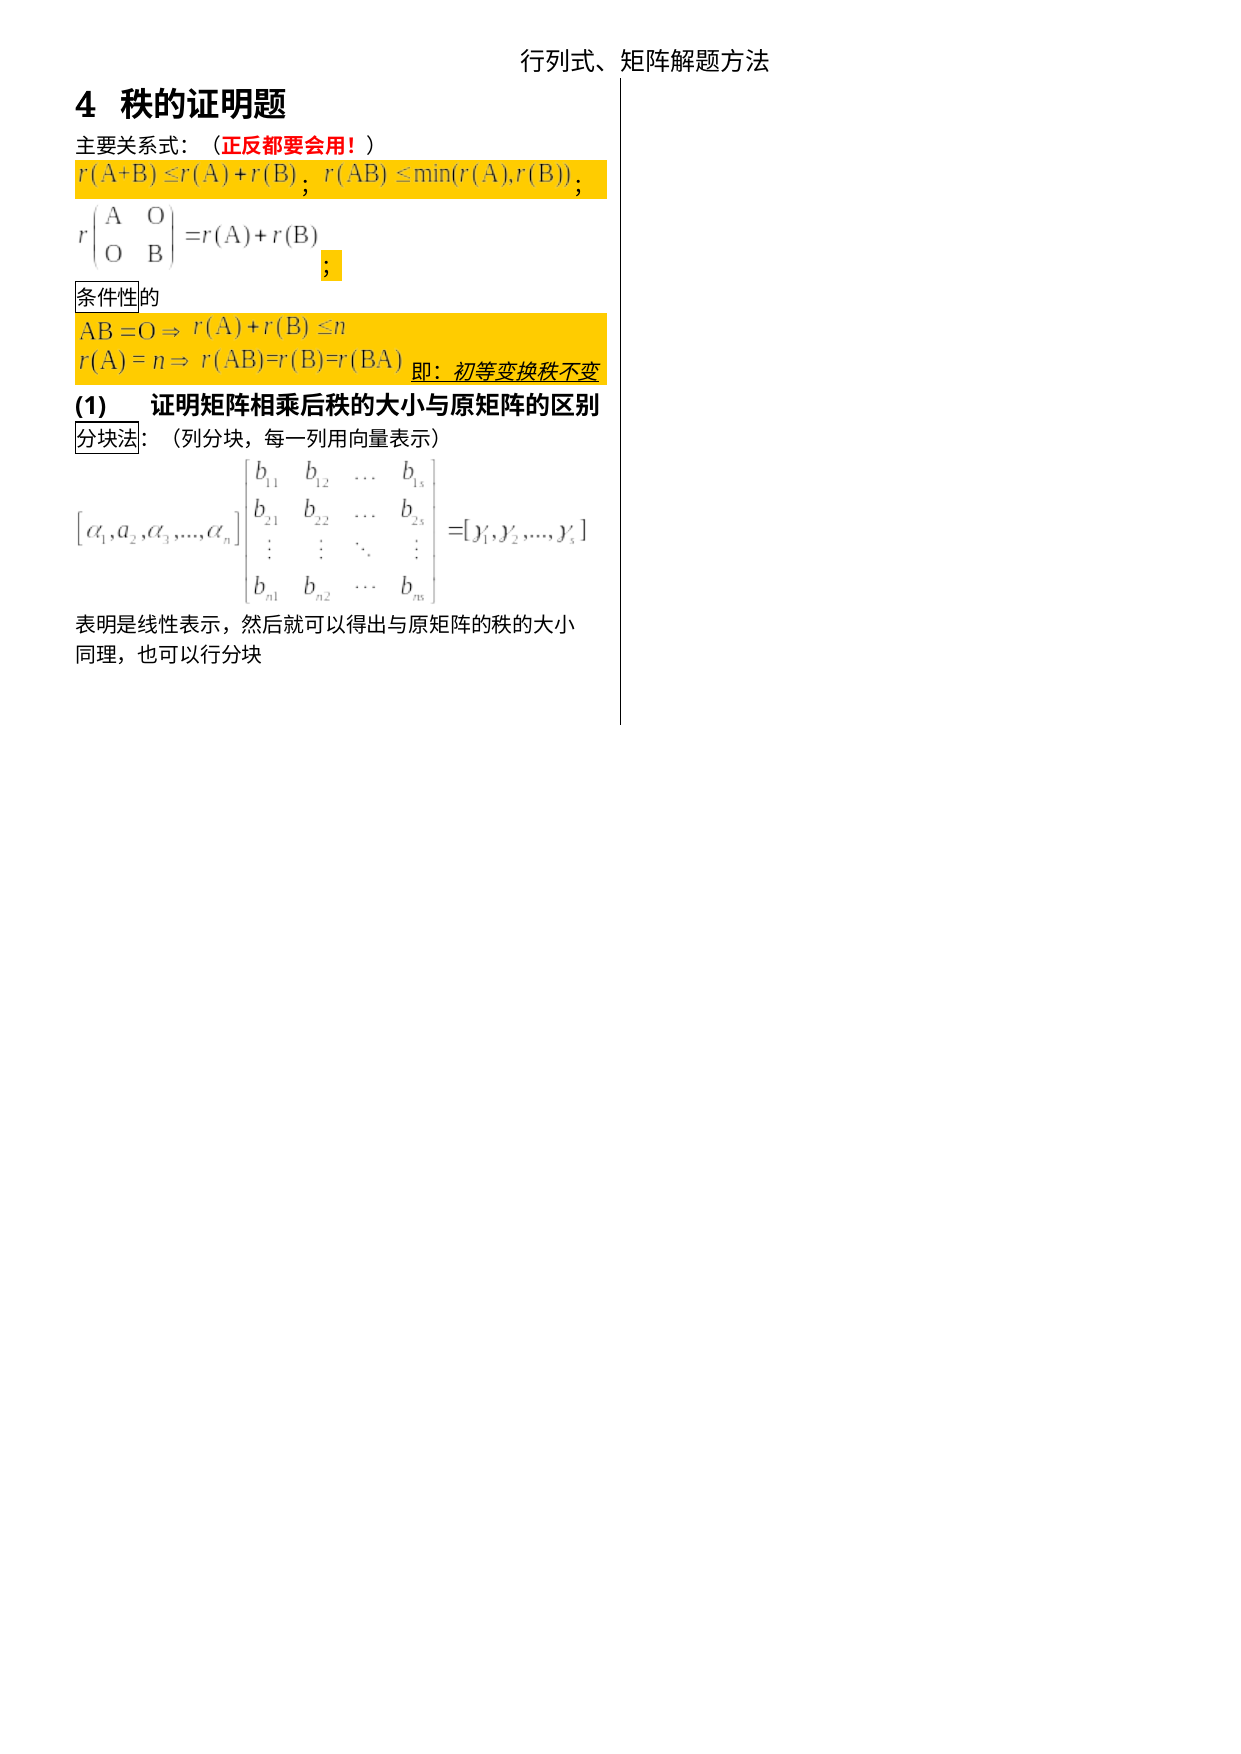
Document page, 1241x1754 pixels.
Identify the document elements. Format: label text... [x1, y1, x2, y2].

text ；； [75, 160, 607, 199]
text 即：初等变换秩不变 [75, 346, 607, 385]
subtitle 证明矩阵相乘后秩的大小与原矩阵的区别 [75, 385, 607, 421]
text 同理，也可以行分块 [75, 638, 607, 669]
subtitle 秩的证明题 [75, 78, 607, 126]
text ； [75, 199, 607, 281]
text 主要关系式：（正反都要会用！） [75, 130, 607, 160]
text 条件性的 [139, 281, 607, 313]
text 条件性的 [76, 282, 138, 312]
text 分块法：（列分块，每一列用向量表示） [139, 421, 607, 454]
text 表明是线性表示，然后就可以得出与原矩阵的秩的大小 [75, 608, 607, 638]
